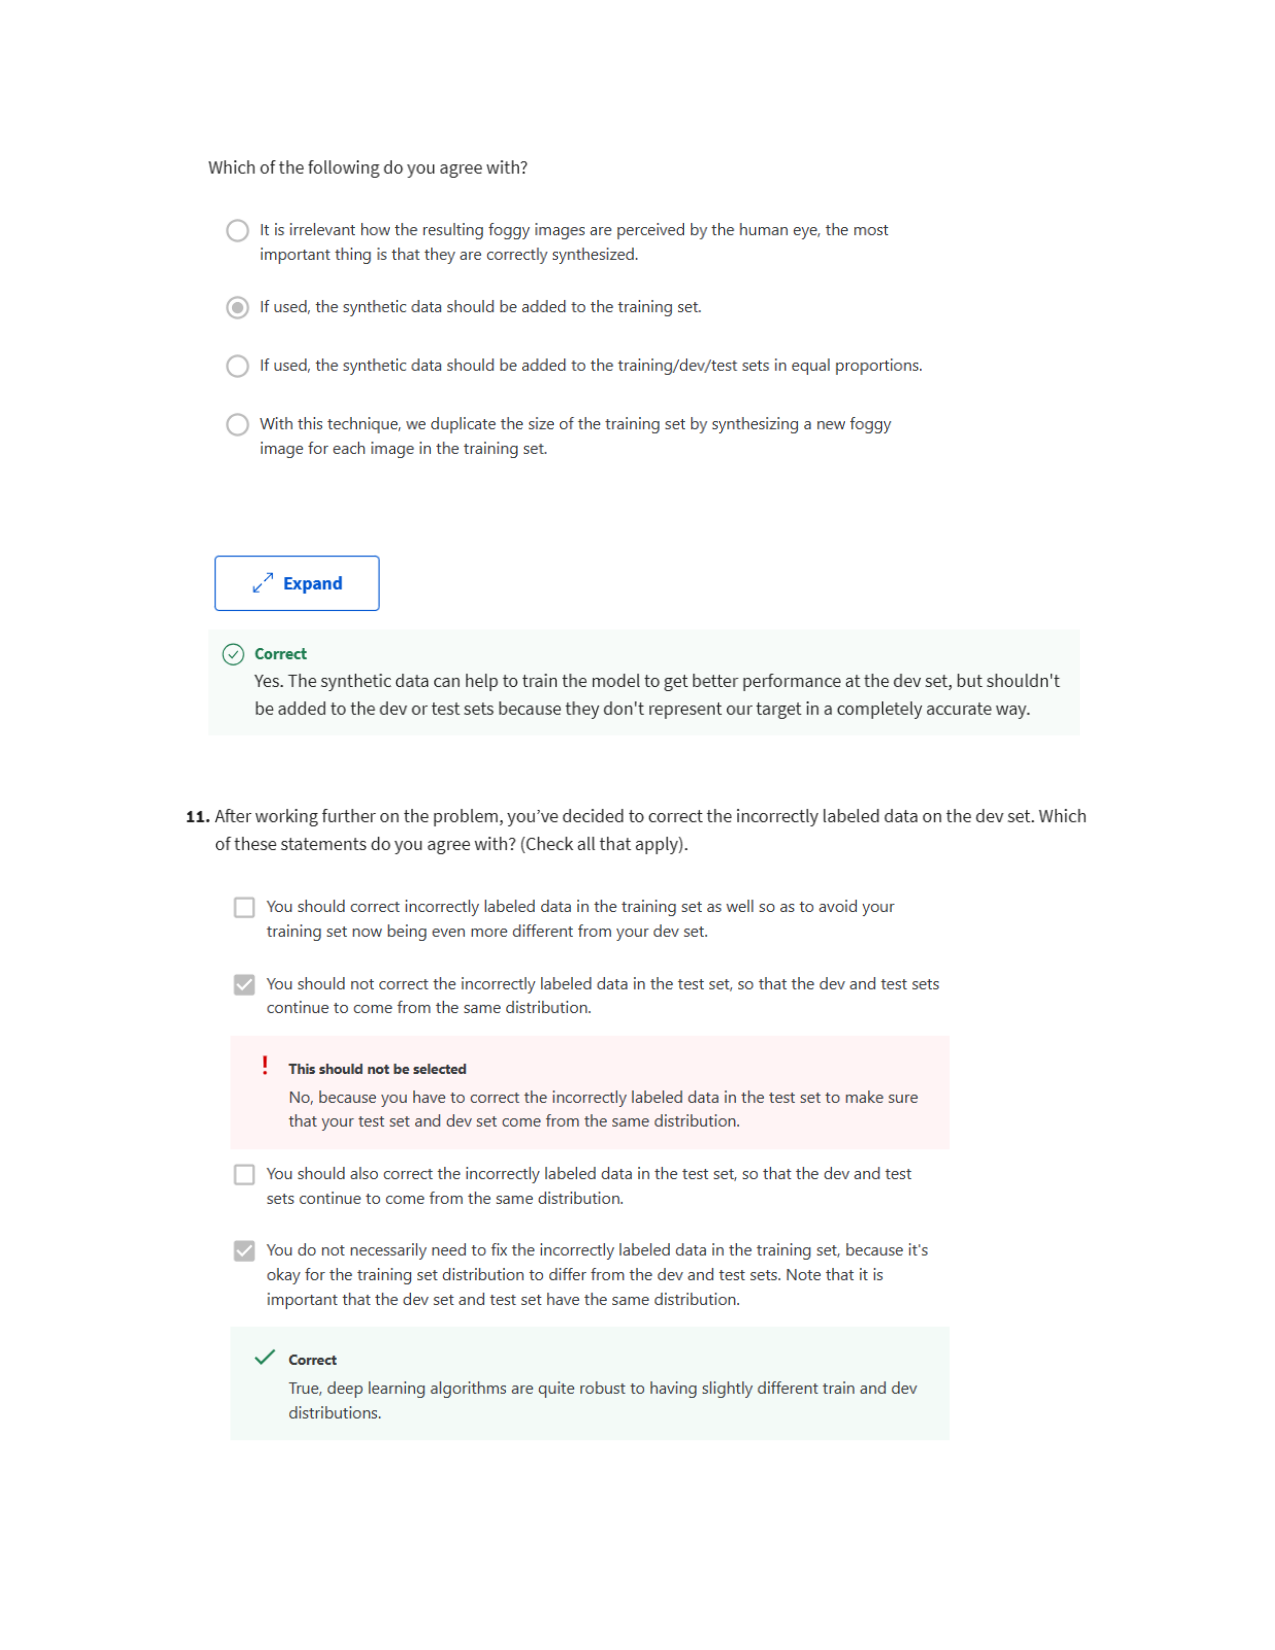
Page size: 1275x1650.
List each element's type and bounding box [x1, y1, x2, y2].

picture [150, 150, 1125, 762]
picture [150, 780, 1125, 1467]
